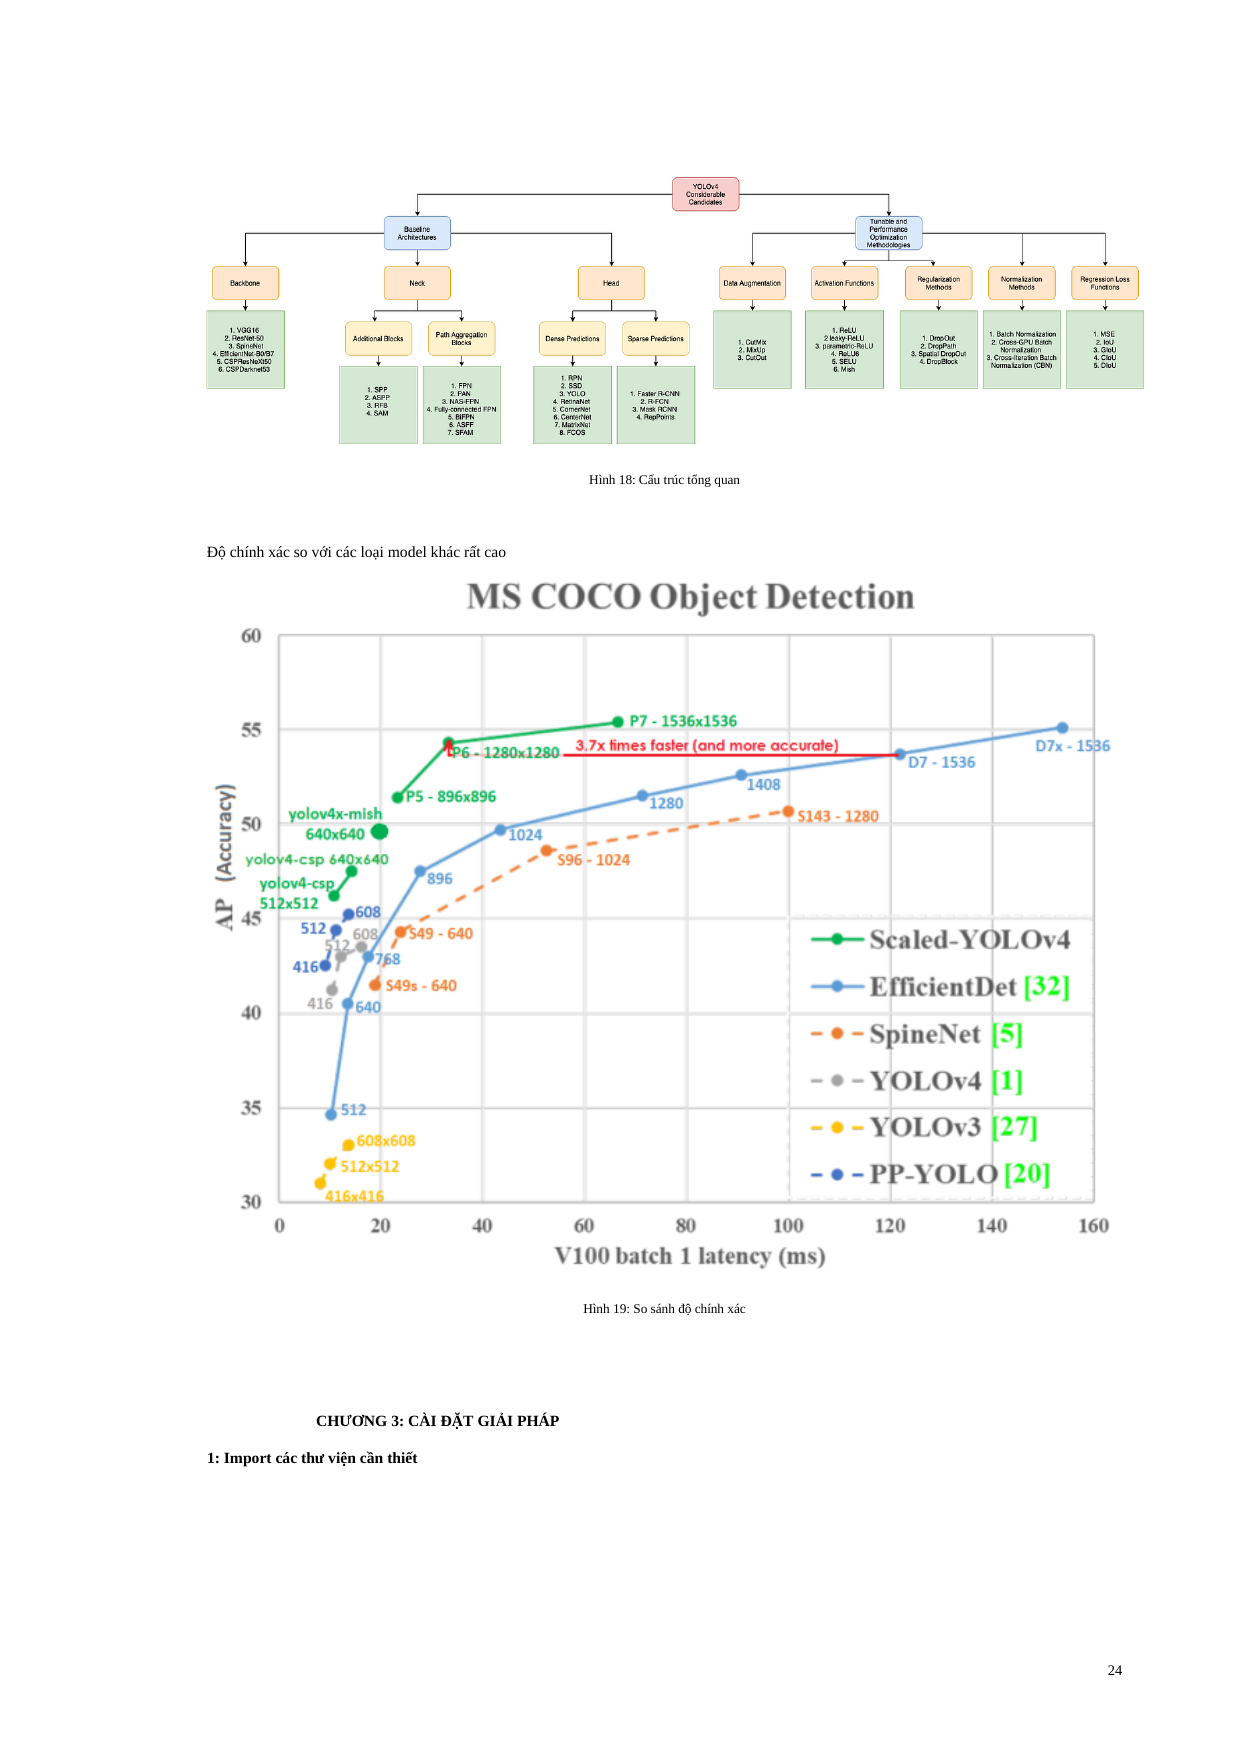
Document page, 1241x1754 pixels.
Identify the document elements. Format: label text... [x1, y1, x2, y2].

picture [206, 577, 1144, 1274]
text Độ chính xác so với các loại model khác rất cao [207, 530, 1122, 561]
text CHƯƠNG 3: CÀI ĐẶT GIẢI PHÁP [207, 1398, 1122, 1429]
text 1: Import các thư viện cần thiết [207, 1436, 1122, 1467]
text Hình 19: So sánh độ chính xác [207, 1291, 1122, 1317]
picture [206, 177, 1144, 444]
text Hình 18: Cấu trúc tổng quan [207, 461, 1122, 487]
